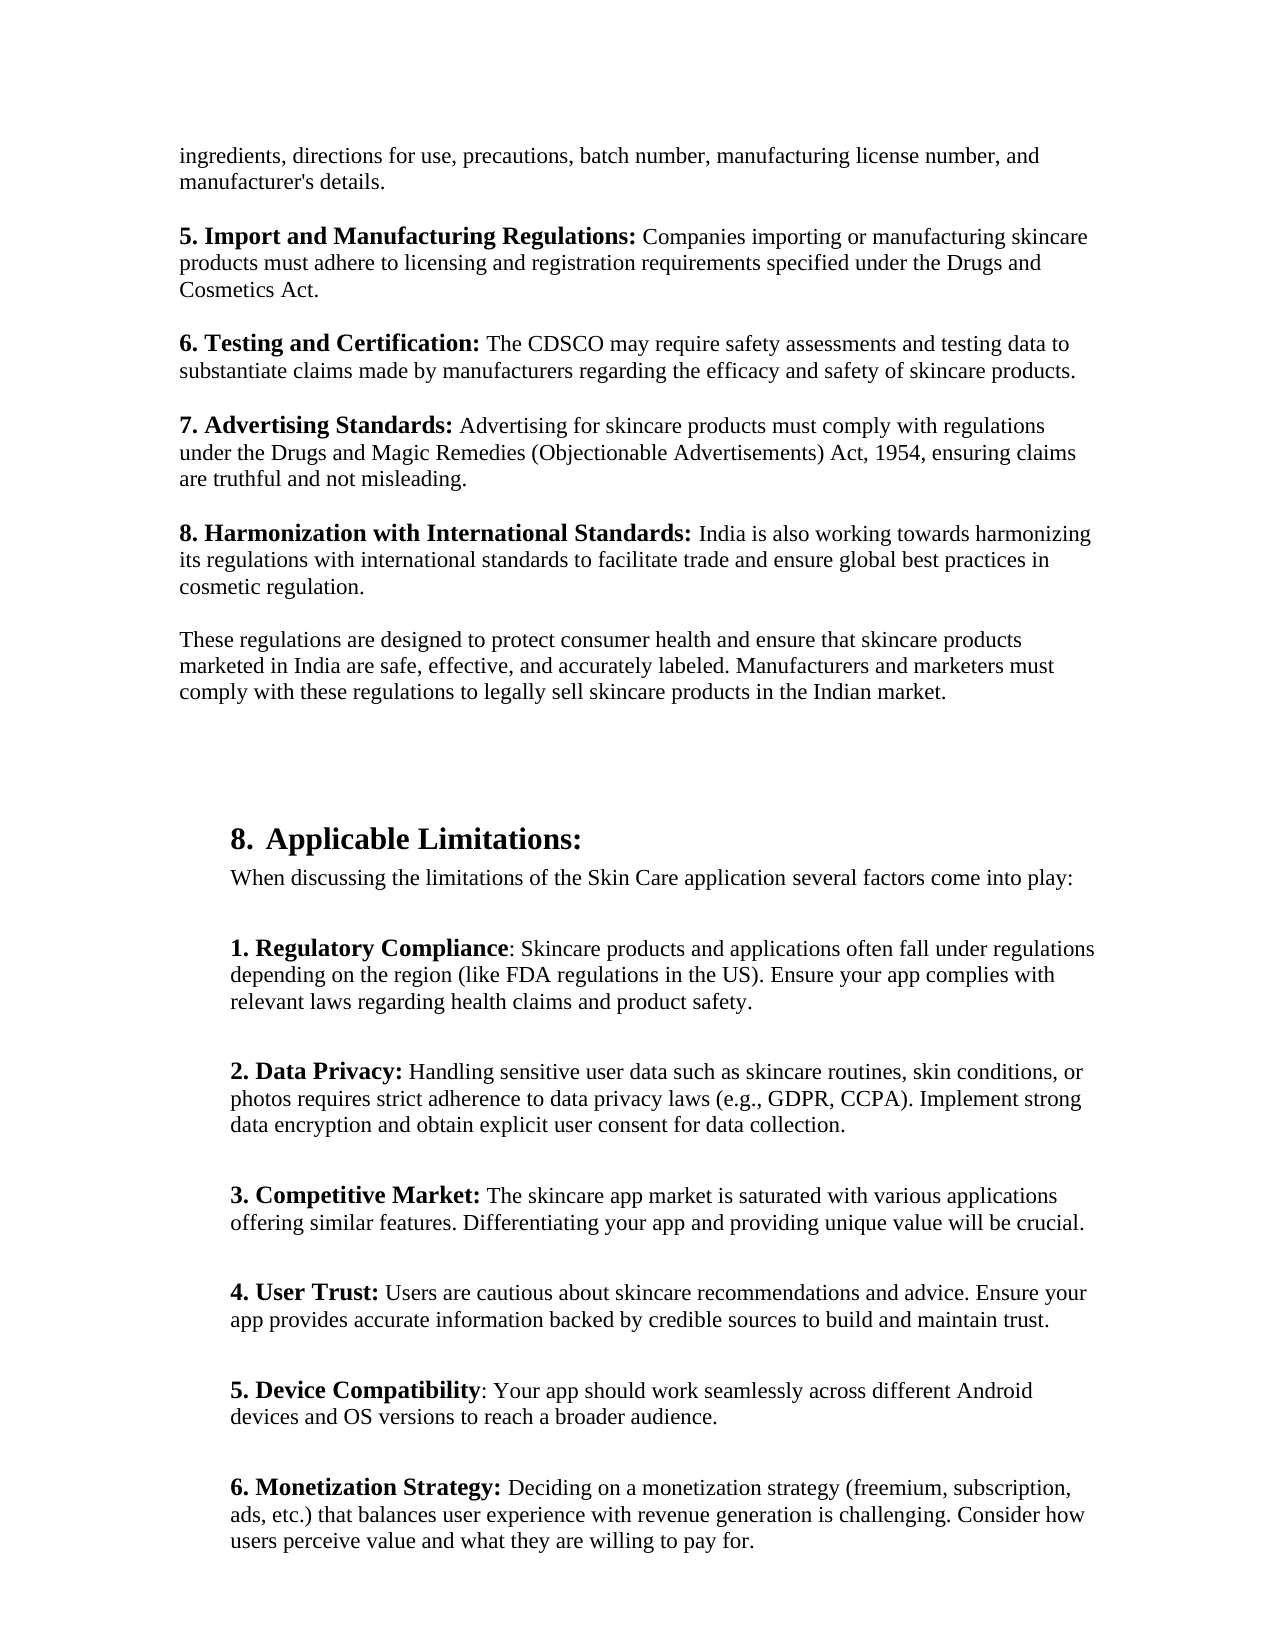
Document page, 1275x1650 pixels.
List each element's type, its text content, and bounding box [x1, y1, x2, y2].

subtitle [179, 142, 1096, 194]
subtitle 4. User Trust: Users are cautious about skincare recommendations and advice. Ensure your app provides accurate information backed by credible sources to build and maintain trust. [230, 1277, 1096, 1332]
subtitle 2. Data Privacy: Handling sensitive user data such as skincare routines, skin conditions, or photos requires strict adherence to data privacy laws (e.g., GDPR, CCPA). Implement strong data encryption and obtain explicit user consent for data collection. [230, 1056, 1096, 1138]
subtitle 6. Testing and Certification: The CDSCO may require safety assessments and testing data to substantiate claims made by manufacturers regarding the efficacy and safety of skincare products. [179, 328, 1096, 384]
subtitle 1. Regulatory Compliance: Skincare products and applications often fall under regulations depending on the region (like FDA regulations in the US). Ensure your app complies with relevant laws regarding health claims and product safety. [230, 933, 1096, 1014]
subtitle 3. Competitive Market: The skincare app market is saturated with various applications offering similar features. Differentiating your app and providing unique value will be crucial. [230, 1180, 1096, 1235]
subtitle 7. Advertising Standards: Advertising for skincare products must comply with regulations under the Drugs and Magic Remedies (Objectionable Advertisements) Act, 1954, ensuring claims are truthful and not misleading. [179, 410, 1096, 491]
subtitle These regulations are designed to protect consumer health and ensure that skincare products marketed in India are safe, effective, and accurately labeled. Manufacturers and marketers must comply with these regulations to legally sell skincare products in the Indian market. [179, 626, 1096, 705]
subtitle 8. Harmonization with International Standards: India is also working towards harmonizing its regulations with international standards to facilitate trade and ensure global best practices in cosmetic regulation. [179, 518, 1096, 599]
subtitle 5. Device Compatibility: Your app should work seamlessly across different Android devices and OS versions to reach a broader audience. [230, 1375, 1096, 1430]
subtitle 6. Monetization Strategy: Deciding on a monetization strategy (freemium, subscription, ads, etc.) that balances user experience with revenue generation is challenging. Consider how users perceive value and what they are willing to pay for. [230, 1472, 1096, 1553]
subtitle 5. Import and Manufacturing Regulations: Companies importing or manufacturing skincare products must adhere to licensing and registration requirements specified under the Drugs and Cosmetics Act. [179, 221, 1096, 302]
subtitle When discussing the limitations of the Skin Care application several factors come into play: [230, 864, 1096, 891]
subtitle Applicable Limitations: [230, 820, 1096, 856]
